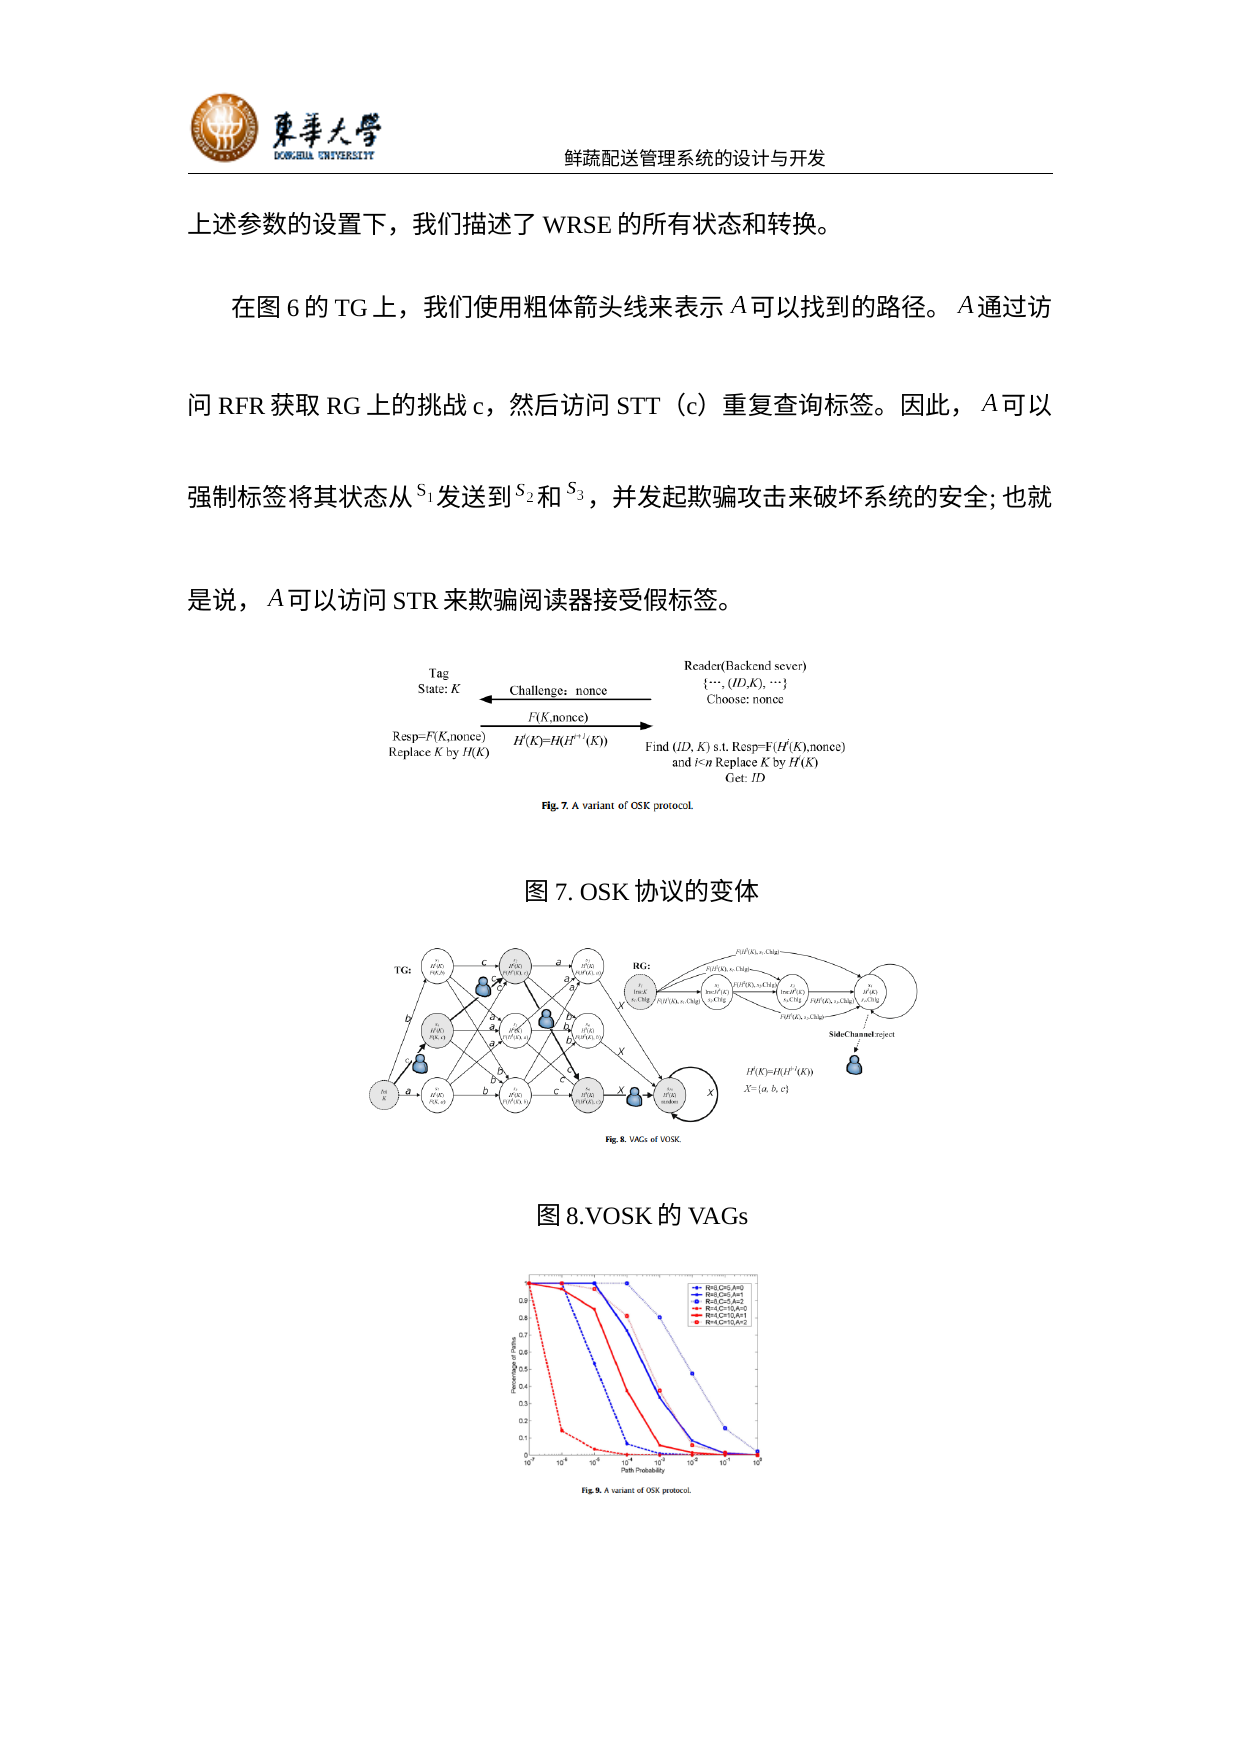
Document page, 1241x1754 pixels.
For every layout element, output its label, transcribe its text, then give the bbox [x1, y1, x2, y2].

text 为了给WRSE提供一个直观的印象，我们首先给出一个WRSE的VAGs，其状态空间非常小，如图6所示。我们设置nonce从X = {b，d，e}中选择。在上述参数的设置下，我们描述了WRSE的所有状态和转换。 [187, 190, 1053, 255]
text 图7. OSK协议的变体 [187, 857, 1053, 922]
picture [187, 88, 386, 166]
text 图8.VOSK的VAGs [187, 1181, 1053, 1246]
picture [494, 1264, 790, 1507]
text 在图6的TG上，我们使用粗体箭头线来表示可以找到的路径。通过访问RFR获取RG上的挑战c，然后访问STT（c）重复查询标签。因此，可以强制标签将其状态从发送到和，并发起欺骗攻击来破坏系统的安全; 也就是说，可以访问STR来欺骗阅读器接受假标签。 [187, 273, 1053, 631]
picture [361, 649, 923, 816]
picture [363, 940, 921, 1148]
